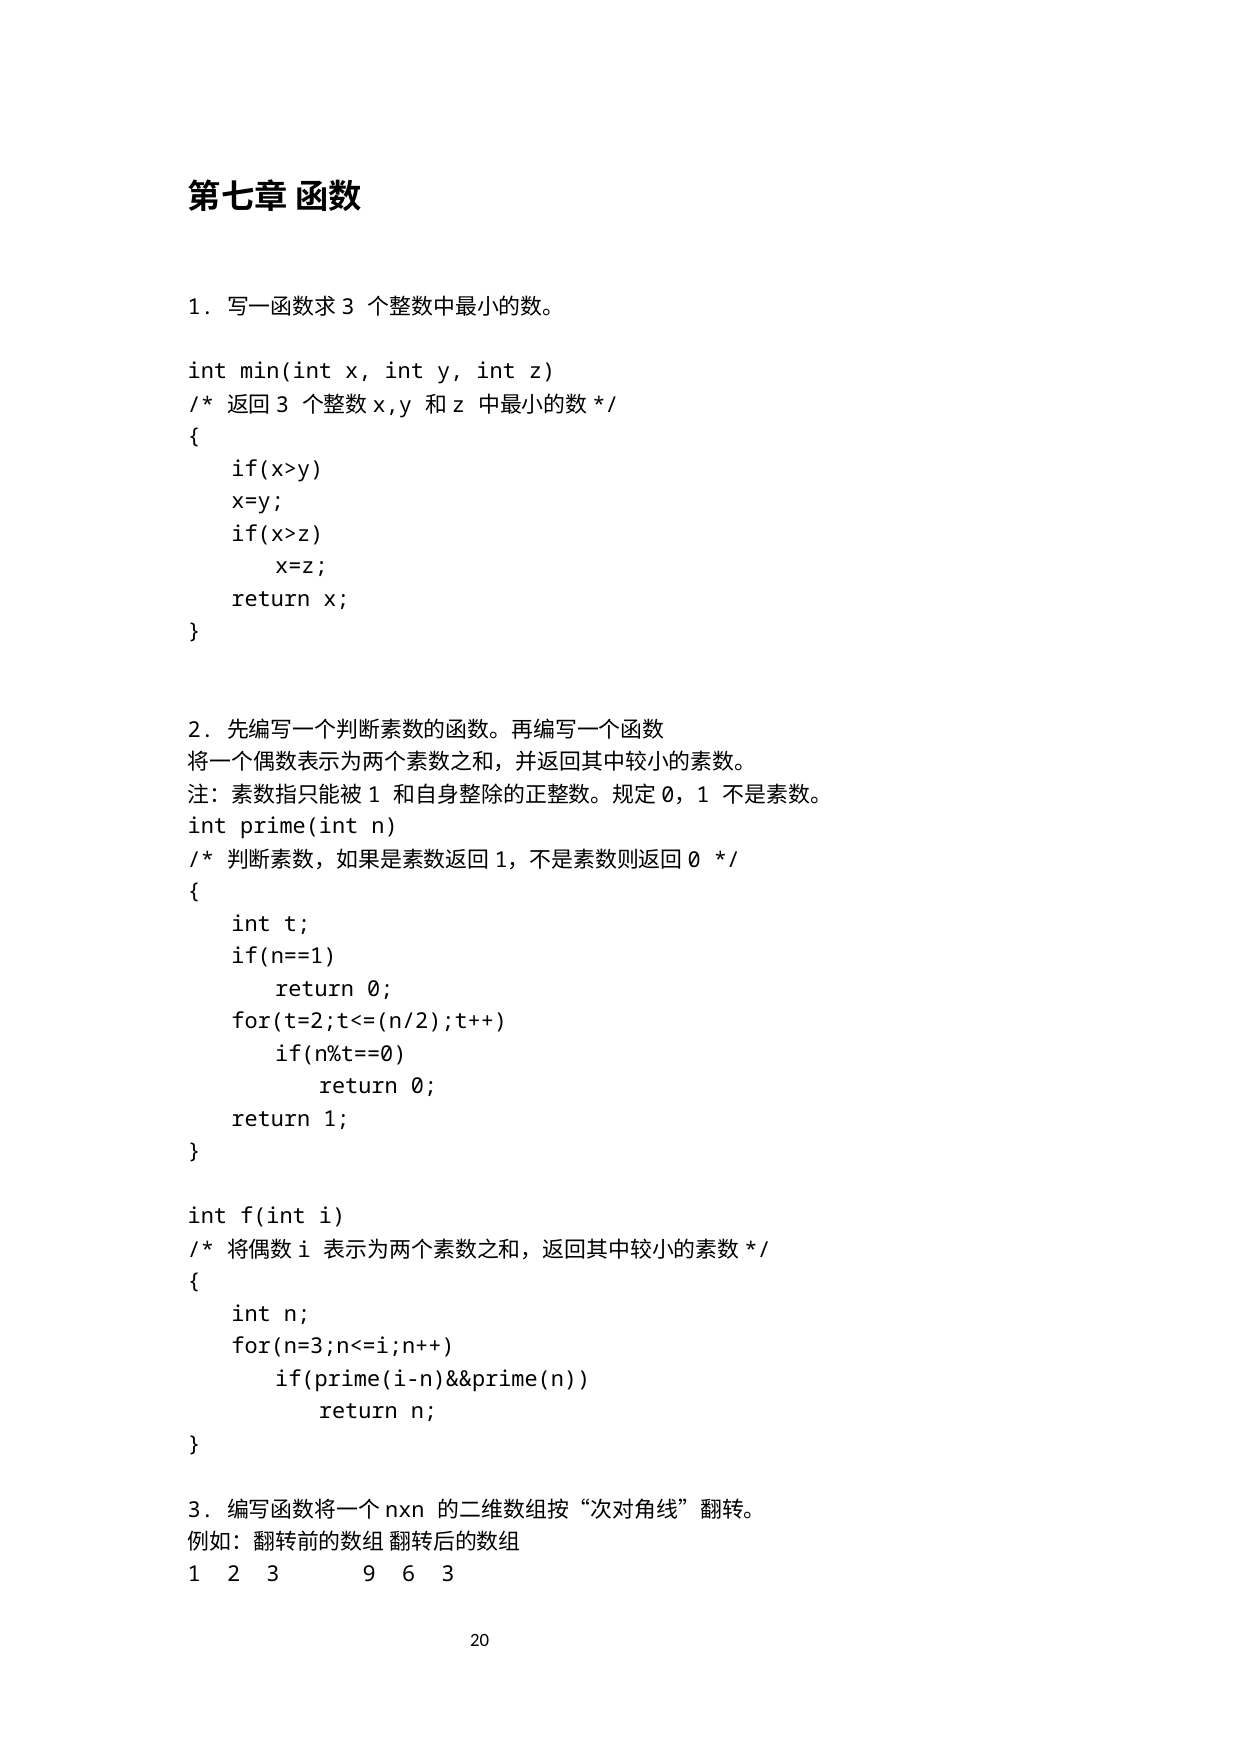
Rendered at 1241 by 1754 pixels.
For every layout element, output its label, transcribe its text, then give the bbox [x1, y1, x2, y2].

text 2. 先编写一个判断素数的函数。再编写一个函数 [187, 711, 1053, 744]
text for(n=3;n<=i;n++) [187, 1329, 1053, 1361]
text } [187, 1134, 1053, 1166]
text int f(int i) [187, 1199, 1053, 1231]
text int min(int x, int y, int z) [187, 354, 1053, 386]
text return 1; [187, 1101, 1053, 1134]
text for(t=2;t<=(n/2);t++) [187, 1004, 1053, 1036]
text 将一个偶数表示为两个素数之和，并返回其中较小的素数。 [187, 744, 1053, 776]
text 注：素数指只能被 1 和自身整除的正整数。规定 0，1 不是素数。 [187, 776, 1053, 809]
text x=y; [187, 484, 1053, 516]
text int prime(int n) [187, 809, 1053, 841]
text 1 2 3 9 6 3 [187, 1556, 1053, 1589]
text 例如：翻转前的数组 翻转后的数组 [187, 1524, 1053, 1556]
text return x; [187, 581, 1053, 614]
text if(x>z) [187, 516, 1053, 549]
text return 0; [275, 1069, 1053, 1101]
text { [187, 419, 1053, 451]
text if(x>y) [187, 451, 1053, 484]
text return 0; [231, 971, 1053, 1004]
text int t; [187, 906, 1053, 939]
text if(prime(i-n)&&prime(n)) [231, 1361, 1053, 1394]
text int n; [187, 1296, 1053, 1329]
text /* 判断素数，如果是素数返回 1，不是素数则返回 0 */ [187, 841, 1053, 874]
text { [187, 874, 1053, 906]
text if(n%t==0) [231, 1036, 1053, 1069]
text 3. 编写函数将一个 nxn 的二维数组按“次对角线”翻转。 [187, 1491, 1053, 1524]
text } [187, 614, 1053, 646]
text { [187, 1264, 1053, 1296]
text /* 将偶数 i 表示为两个素数之和，返回其中较小的素数 */ [187, 1231, 1053, 1264]
subtitle 第七章 函数 [187, 162, 1053, 227]
text 1. 写一函数求 3 个整数中最小的数。 [187, 289, 1053, 321]
text if(n==1) [187, 939, 1053, 971]
text /* 返回 3 个整数 x,y 和 z 中最小的数 */ [187, 386, 1053, 419]
text return n; [275, 1394, 1053, 1426]
text x=z; [231, 549, 1053, 581]
text } [187, 1426, 1053, 1459]
